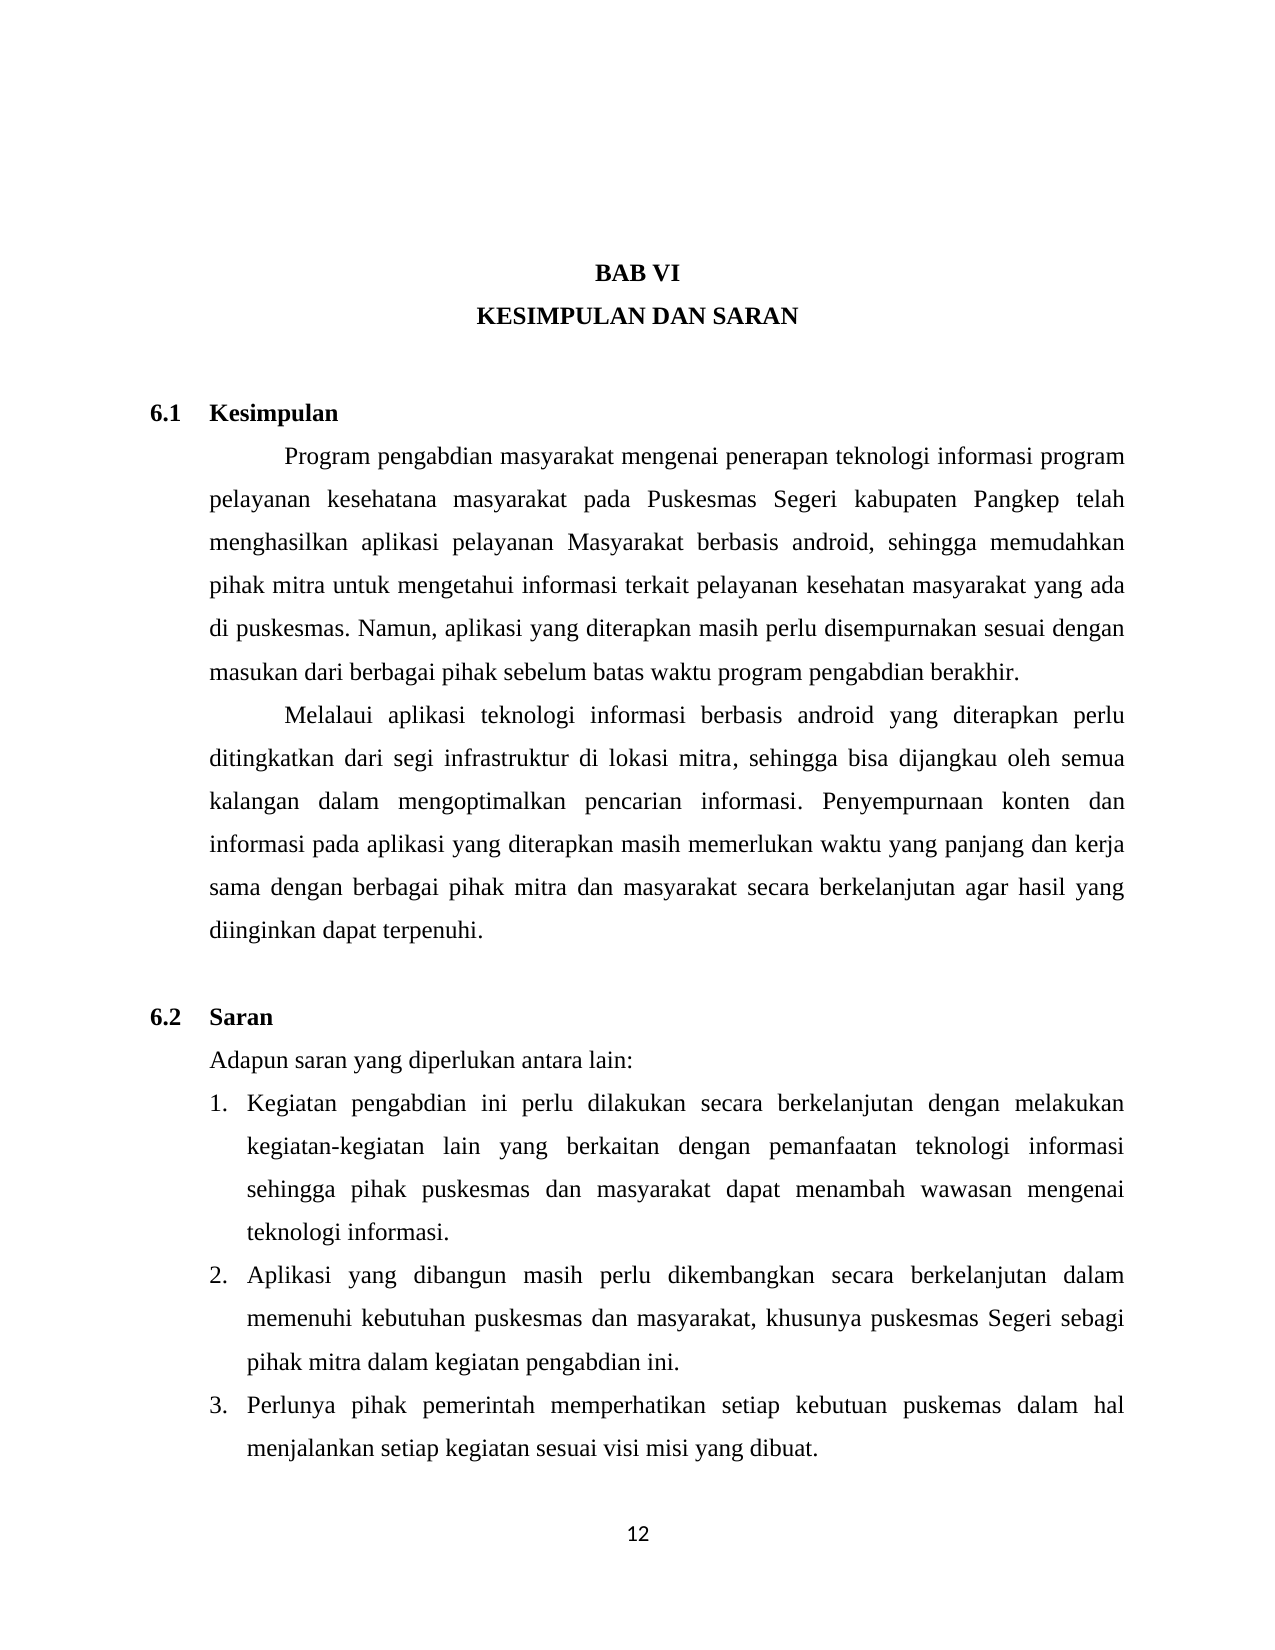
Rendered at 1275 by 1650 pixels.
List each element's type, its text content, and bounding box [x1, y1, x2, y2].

text Melalaui aplikasi teknologi informasi berbasis android yang diterapkan perlu ditingkatkan dari segi infrastruktur di lokasi mitra, sehingga bisa dijangkau oleh semua kalangan dalam mengoptimalkan pencarian informasi. Penyempurnaan konten dan informasi pada aplikasi yang diterapkan masih memerlukan waktu yang panjang dan kerja sama dengan berbagai pihak mitra dan masyarakat secara berkelanjutan agar hasil yang diinginkan dapat terpenuhi. [209, 700, 1125, 944]
list Saran [150, 1002, 1125, 1030]
text KESIMPULAN DAN SARAN [150, 301, 1125, 329]
text BAB VI [150, 258, 1125, 286]
list Aplikasi yang dibangun masih perlu dikembangkan secara berkelanjutan dalam memenuhi kebutuhan puskesmas dan masyarakat, khusunya puskesmas Segeri sebagi pihak mitra dalam kegiatan pengabdian ini. [209, 1260, 1125, 1375]
list Adapun saran yang diperlukan antara lain: [209, 1045, 1125, 1073]
list Kegiatan pengabdian ini perlu dilakukan secara berkelanjutan dengan melakukan kegiatan-kegiatan lain yang berkaitan dengan pemanfaatan teknologi informasi sehingga pihak puskesmas dan masyarakat dapat menambah wawasan mengenai teknologi informasi. [209, 1088, 1125, 1246]
list Kesimpulan [150, 398, 1125, 427]
text Program pengabdian masyarakat mengenai penerapan teknologi informasi program pelayanan kesehatana masyarakat pada Puskesmas Segeri kabupaten Pangkep telah menghasilkan aplikasi pelayanan Masyarakat berbasis android, sehingga memudahkan pihak mitra untuk mengetahui informasi terkait pelayanan kesehatan masyarakat yang ada di puskesmas. Namun, aplikasi yang diterapkan masih perlu disempurnakan sesuai dengan masukan dari berbagai pihak sebelum batas waktu program pengabdian berakhir. [209, 441, 1125, 685]
list Perlunya pihak pemerintah memperhatikan setiap kebutuan puskemas dalam hal menjalankan setiap kegiatan sesuai visi misi yang dibuat. [209, 1390, 1125, 1462]
